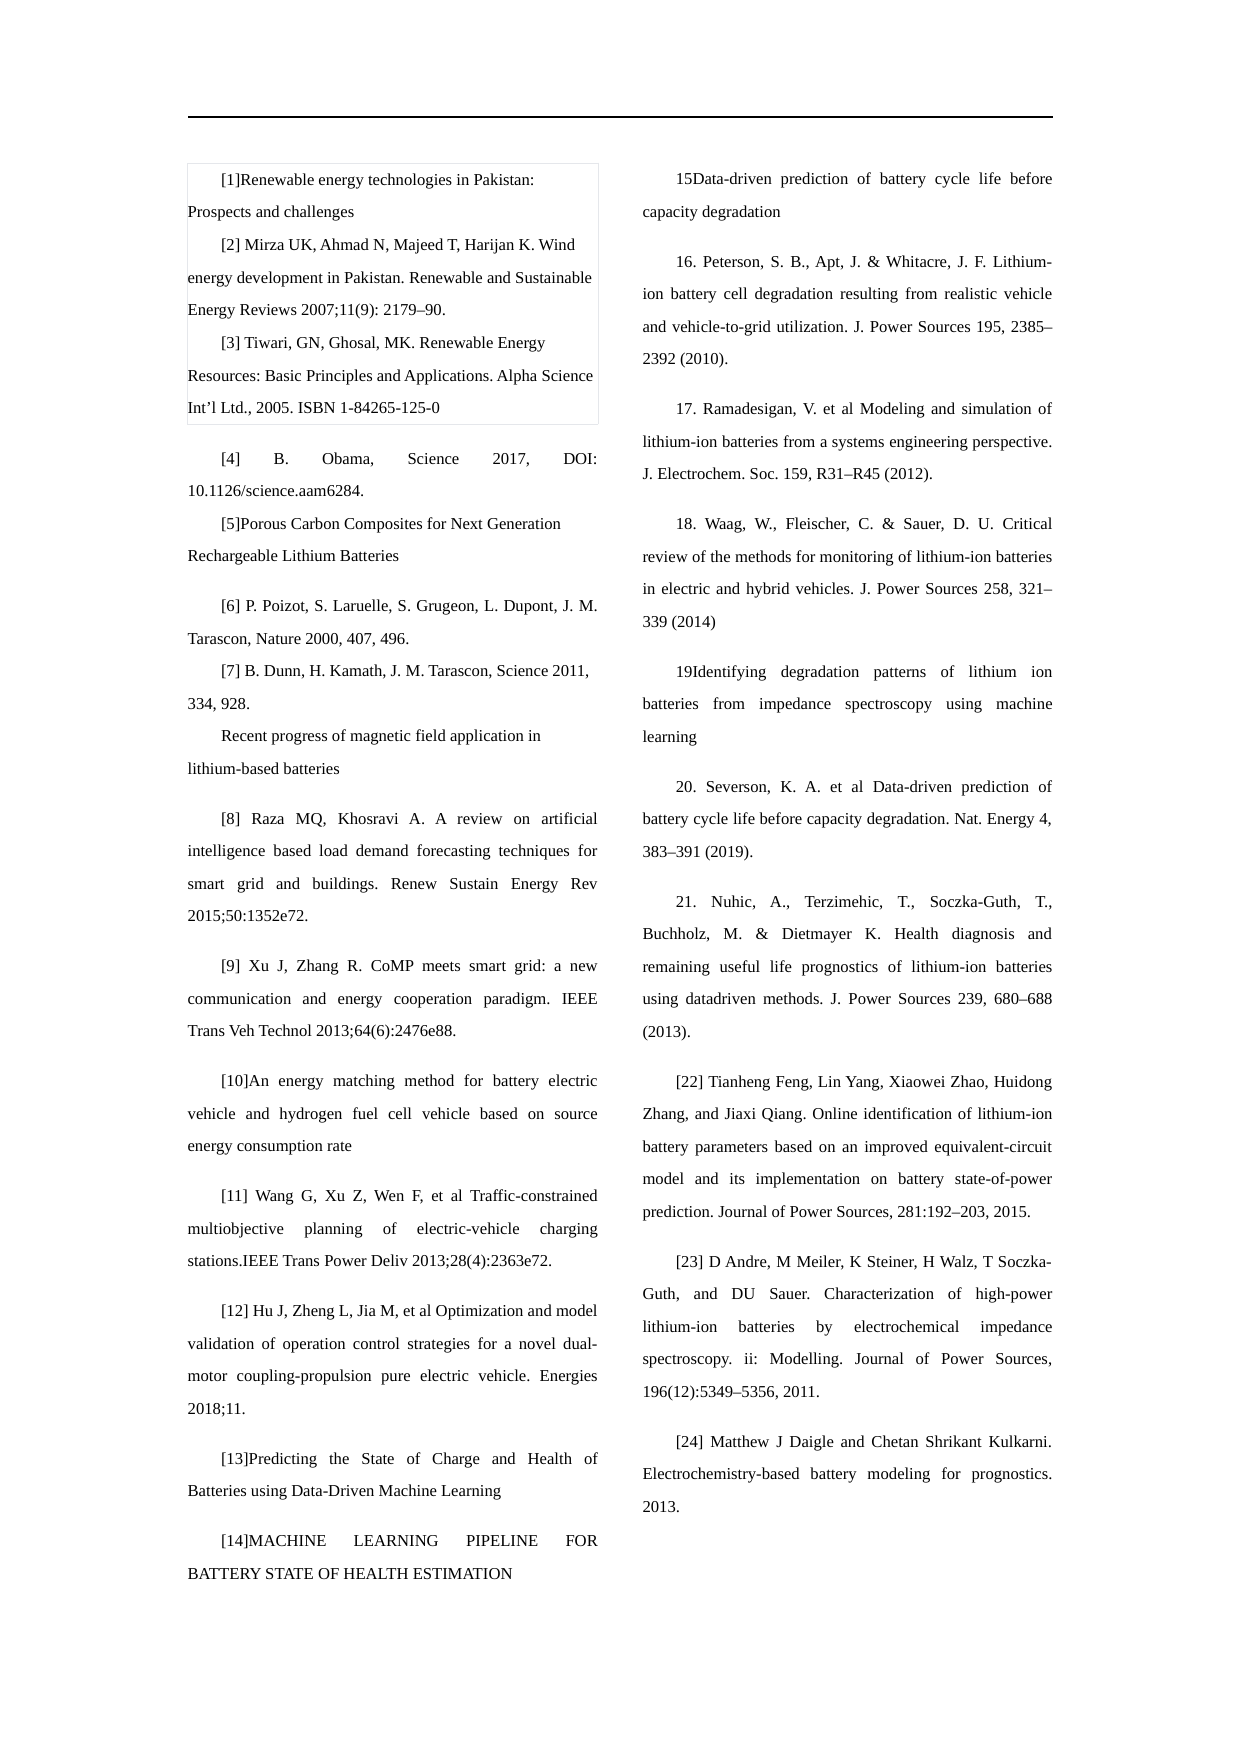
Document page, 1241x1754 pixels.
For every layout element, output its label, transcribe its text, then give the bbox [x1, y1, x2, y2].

text 16. Peterson, S. B., Apt, J. & Whitacre, J. F. Lithium-ion battery cell degradation resulting from realistic vehicle and vehicle-to-grid utilization. J. Power Sources 195, 2385–2392 (2010). [642, 245, 1053, 375]
text 18. Waag, W., Fleischer, C. & Sauer, D. U. Critical review of the methods for monitoring of lithium-ion batteries in electric and hybrid vehicles. J. Power Sources 258, 321–339 (2014) [642, 507, 1053, 637]
text [9] Xu J, Zhang R. CoMP meets smart grid: a new communication and energy cooperation paradigm. IEEE Trans Veh Technol 2013;64(6):2476e88. [187, 949, 598, 1047]
text 20. Severson, K. A. et al Data-driven prediction of battery cycle life before capacity degradation. Nat. Energy 4, 383–391 (2019). [642, 770, 1053, 867]
text [13]Predicting the State of Charge and Health of Batteries using Data-Driven Machine Learning [187, 1442, 598, 1507]
text [11] Wang G, Xu Z, Wen F, et al Traffic-constrained multiobjective planning of electric-vehicle charging stations.IEEE Trans Power Deliv 2013;28(4):2363e72. [187, 1179, 598, 1277]
text 21. Nuhic, A., Terzimehic, T., Soczka-Guth, T., Buchholz, M. & Dietmayer K. Health diagnosis and remaining useful life prognostics of lithium-ion batteries using datadriven methods. J. Power Sources 239, 680–688 (2013). [642, 885, 1053, 1047]
text [14]MACHINE LEARNING PIPELINE FOR BATTERY STATE OF HEALTH ESTIMATION [187, 1524, 598, 1589]
text [12] Hu J, Zheng L, Jia M, et al Optimization and model validation of operation control strategies for a novel dual-motor coupling-propulsion pure electric vehicle. Energies 2018;11. [187, 1294, 598, 1424]
text [7] B. Dunn, H. Kamath, J. M. Tarascon, Science 2011, 334, 928. [187, 654, 598, 719]
text Recent progress of magnetic field application in lithium-based batteries [187, 719, 598, 784]
text [3] Tiwari, GN, Ghosal, MK. Renewable Energy Resources: Basic Principles and Applications. Alpha Science Int’l Ltd., 2005. ISBN 1-84265-125-0 [188, 326, 598, 424]
text 15Data-driven prediction of battery cycle life before capacity degradation [642, 162, 1053, 227]
text [4] B. Obama, Science 2017, DOI: 10.1126/science.aam6284. [187, 442, 598, 507]
text [2] Mirza UK, Ahmad N, Majeed T, Harijan K. Wind energy development in Pakistan. Renewable and Sustainable Energy Reviews 2007;11(9): 2179–90. [188, 228, 598, 326]
text 17. Ramadesigan, V. et al Modeling and simulation of lithium-ion batteries from a systems engineering perspective. J. Electrochem. Soc. 159, R31–R45 (2012). [642, 392, 1053, 490]
text 19Identifying degradation patterns of lithium ion batteries from impedance spectroscopy using machine learning [642, 655, 1053, 752]
text [5]Porous Carbon Composites for Next Generation Rechargeable Lithium Batteries [187, 507, 598, 572]
text [1]Renewable energy technologies in Pakistan: Prospects and challenges [188, 164, 598, 228]
text [24] Matthew J Daigle and Chetan Shrikant Kulkarni. Electrochemistry-based battery modeling for prognostics. 2013. [642, 1425, 1053, 1522]
text [23] D Andre, M Meiler, K Steiner, H Walz, T Soczka-Guth, and DU Sauer. Characterization of high-power lithium-ion batteries by electrochemical impedance spectroscopy. ii: Modelling. Journal of Power Sources, 196(12):5349–5356, 2011. [642, 1245, 1053, 1407]
text [10]An energy matching method for battery electric vehicle and hydrogen fuel cell vehicle based on source energy consumption rate [187, 1064, 598, 1162]
text [6] P. Poizot, S. Laruelle, S. Grugeon, L. Dupont, J. M. Tarascon, Nature 2000, 407, 496. [187, 589, 598, 654]
text [22] Tianheng Feng, Lin Yang, Xiaowei Zhao, Huidong Zhang, and Jiaxi Qiang. Online identification of lithium-ion battery parameters based on an improved equivalent-circuit model and its implementation on battery state-of-power prediction. Journal of Power Sources, 281:192–203, 2015. [642, 1065, 1053, 1227]
text [8] Raza MQ, Khosravi A. A review on artificial intelligence based load demand forecasting techniques for smart grid and buildings. Renew Sustain Energy Rev 2015;50:1352e72. [187, 802, 598, 932]
